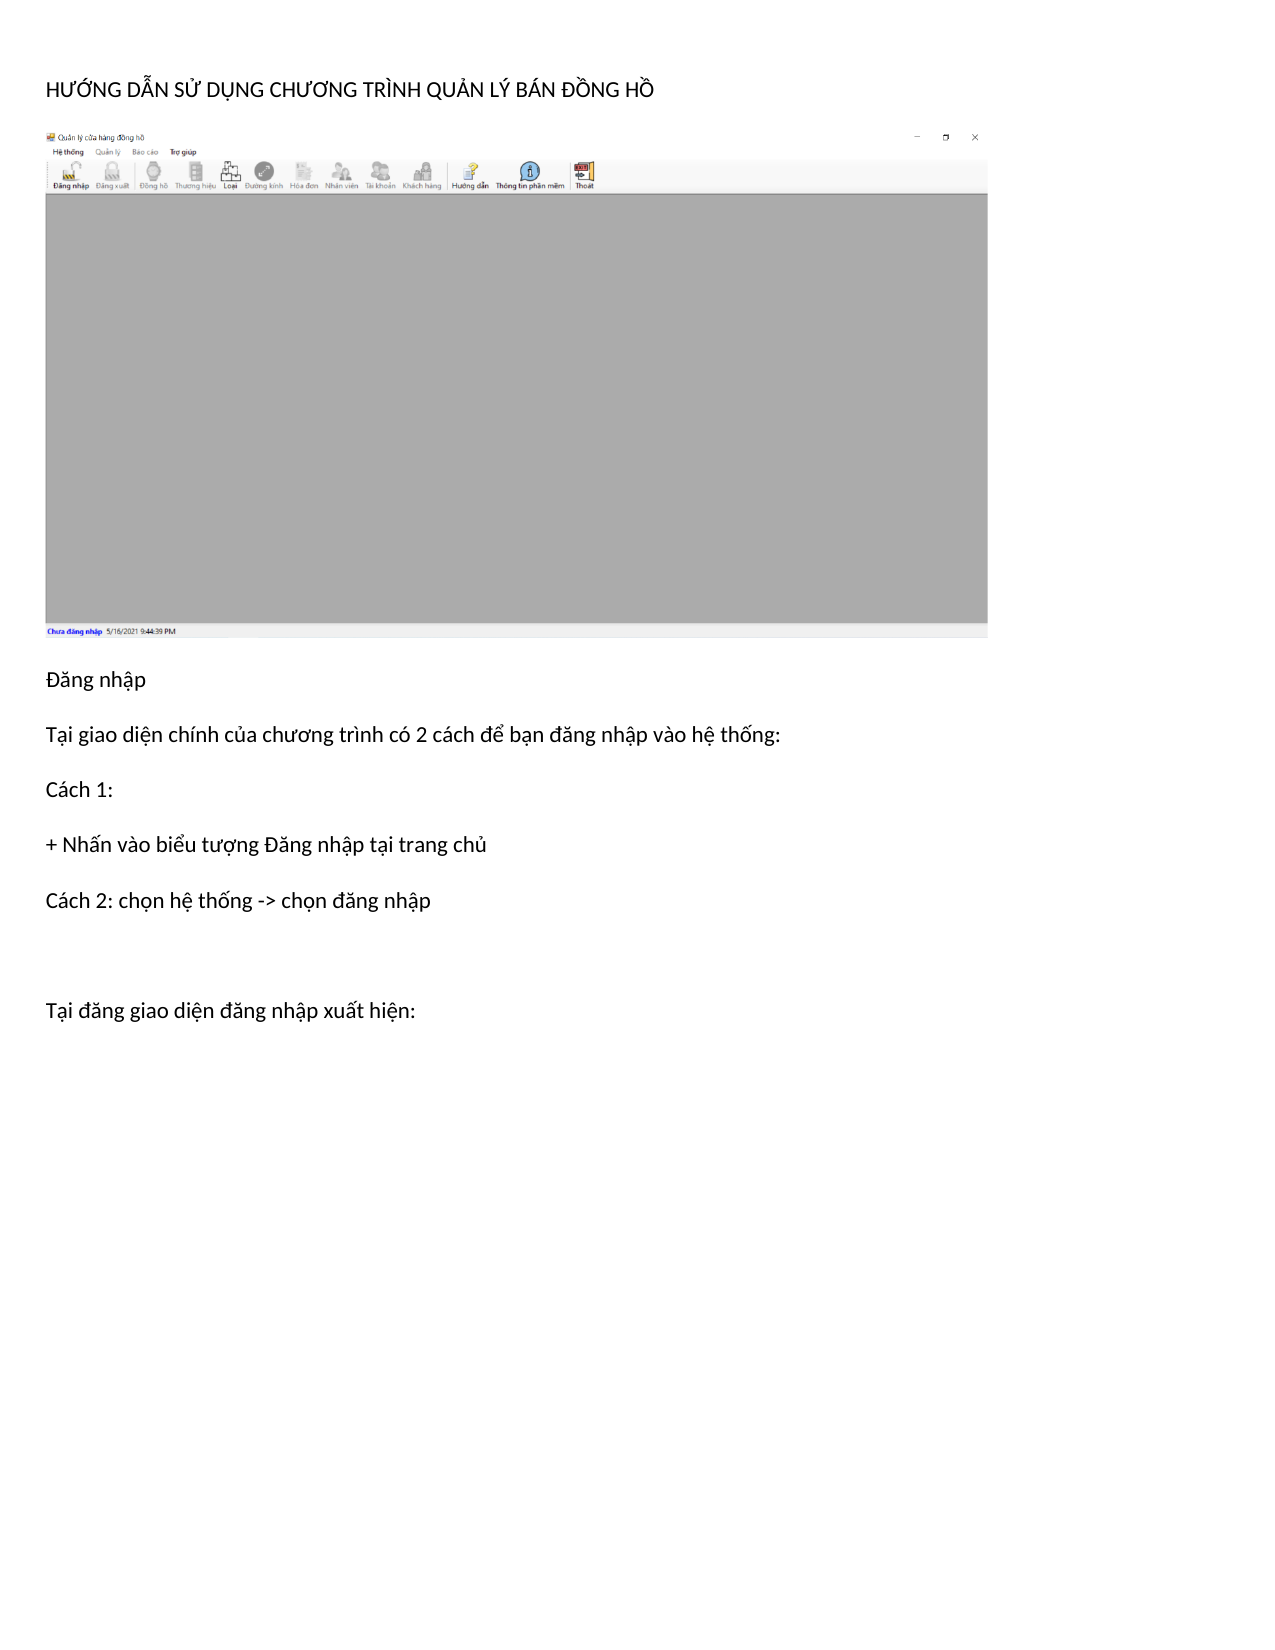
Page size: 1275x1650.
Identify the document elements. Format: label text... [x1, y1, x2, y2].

picture [45, 130, 988, 638]
text + Nhấn vào biểu tượng Đăng nhập tại trang chủ [46, 831, 1200, 858]
text Tại đăng giao diện đăng nhập xuất hiện: [46, 996, 1200, 1024]
text Đăng nhập [46, 665, 1200, 693]
text Cách 2: chọn hệ thống -> chọn đăng nhập [46, 886, 1200, 914]
text HƯỚNG DẪN SỬ DỤNG CHƯƠNG TRÌNH QUẢN LÝ BÁN ĐỒNG HỒ [46, 75, 1200, 103]
text Tại giao diện chính của chương trình có 2 cách để bạn đăng nhập vào hệ thống: [46, 720, 1200, 748]
text Cách 1: [46, 775, 1200, 803]
